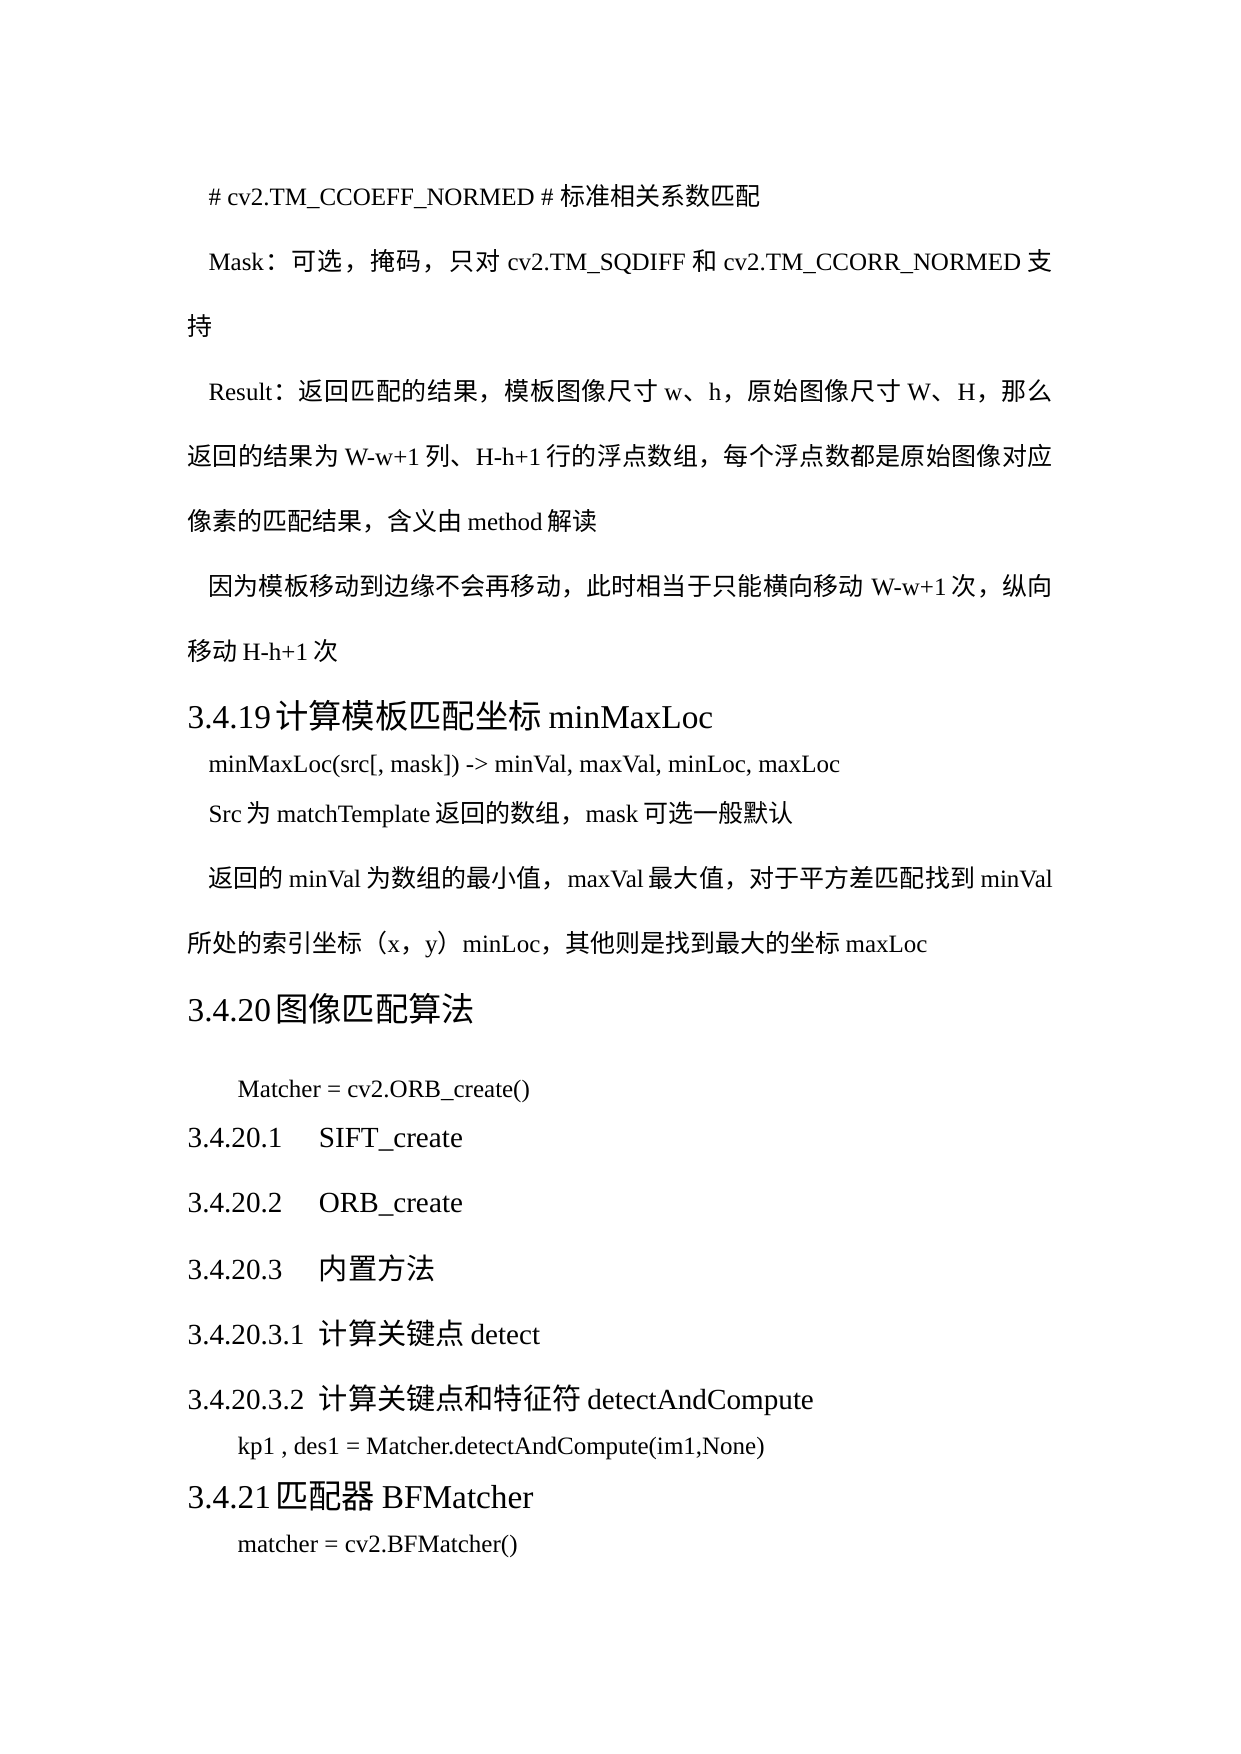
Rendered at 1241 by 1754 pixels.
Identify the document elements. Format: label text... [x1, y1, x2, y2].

text Mask：可选，掩码，只对cv2.TM_SQDIFF和cv2.TM_CCORR_NORMED支持 [187, 227, 1053, 357]
text # cv2.TM_CCOEFF_NORMED # 标准相关系数匹配 [187, 162, 1053, 227]
subtitle 计算关键点detect [187, 1299, 1053, 1364]
subtitle 计算模板匹配坐标minMaxLoc [187, 682, 1053, 747]
text Src为matchTemplate返回的数组，mask可选一般默认 [187, 779, 1053, 844]
subtitle 匹配器BFMatcher [187, 1462, 1053, 1527]
subtitle ORB_create [187, 1169, 1053, 1234]
text matcher = cv2.BFMatcher() [187, 1527, 1053, 1559]
text minMaxLoc(src[, mask]) -> minVal, maxVal, minLoc, maxLoc [187, 747, 1053, 779]
text kp1 , des1 = Matcher.detectAndCompute(im1,None) [187, 1429, 1053, 1462]
text 返回的minVal为数组的最小值，maxVal最大值，对于平方差匹配找到minVal所处的索引坐标（x，y）minLoc，其他则是找到最大的坐标maxLoc [187, 844, 1053, 974]
subtitle 图像匹配算法 [187, 974, 1053, 1039]
text Result：返回匹配的结果，模板图像尺寸w、h，原始图像尺寸W、H，那么返回的结果为W-w+1列、H-h+1行的浮点数组，每个浮点数都是原始图像对应像素的匹配结果，含义由method解读 [187, 357, 1053, 552]
subtitle 内置方法 [187, 1234, 1053, 1299]
subtitle SIFT_create [187, 1104, 1053, 1169]
text 因为模板移动到边缘不会再移动，此时相当于只能横向移动W-w+1次，纵向移动H-h+1次 [187, 552, 1053, 682]
subtitle 计算关键点和特征符detectAndCompute [187, 1364, 1053, 1429]
text Matcher = cv2.ORB_create() [187, 1072, 1053, 1104]
